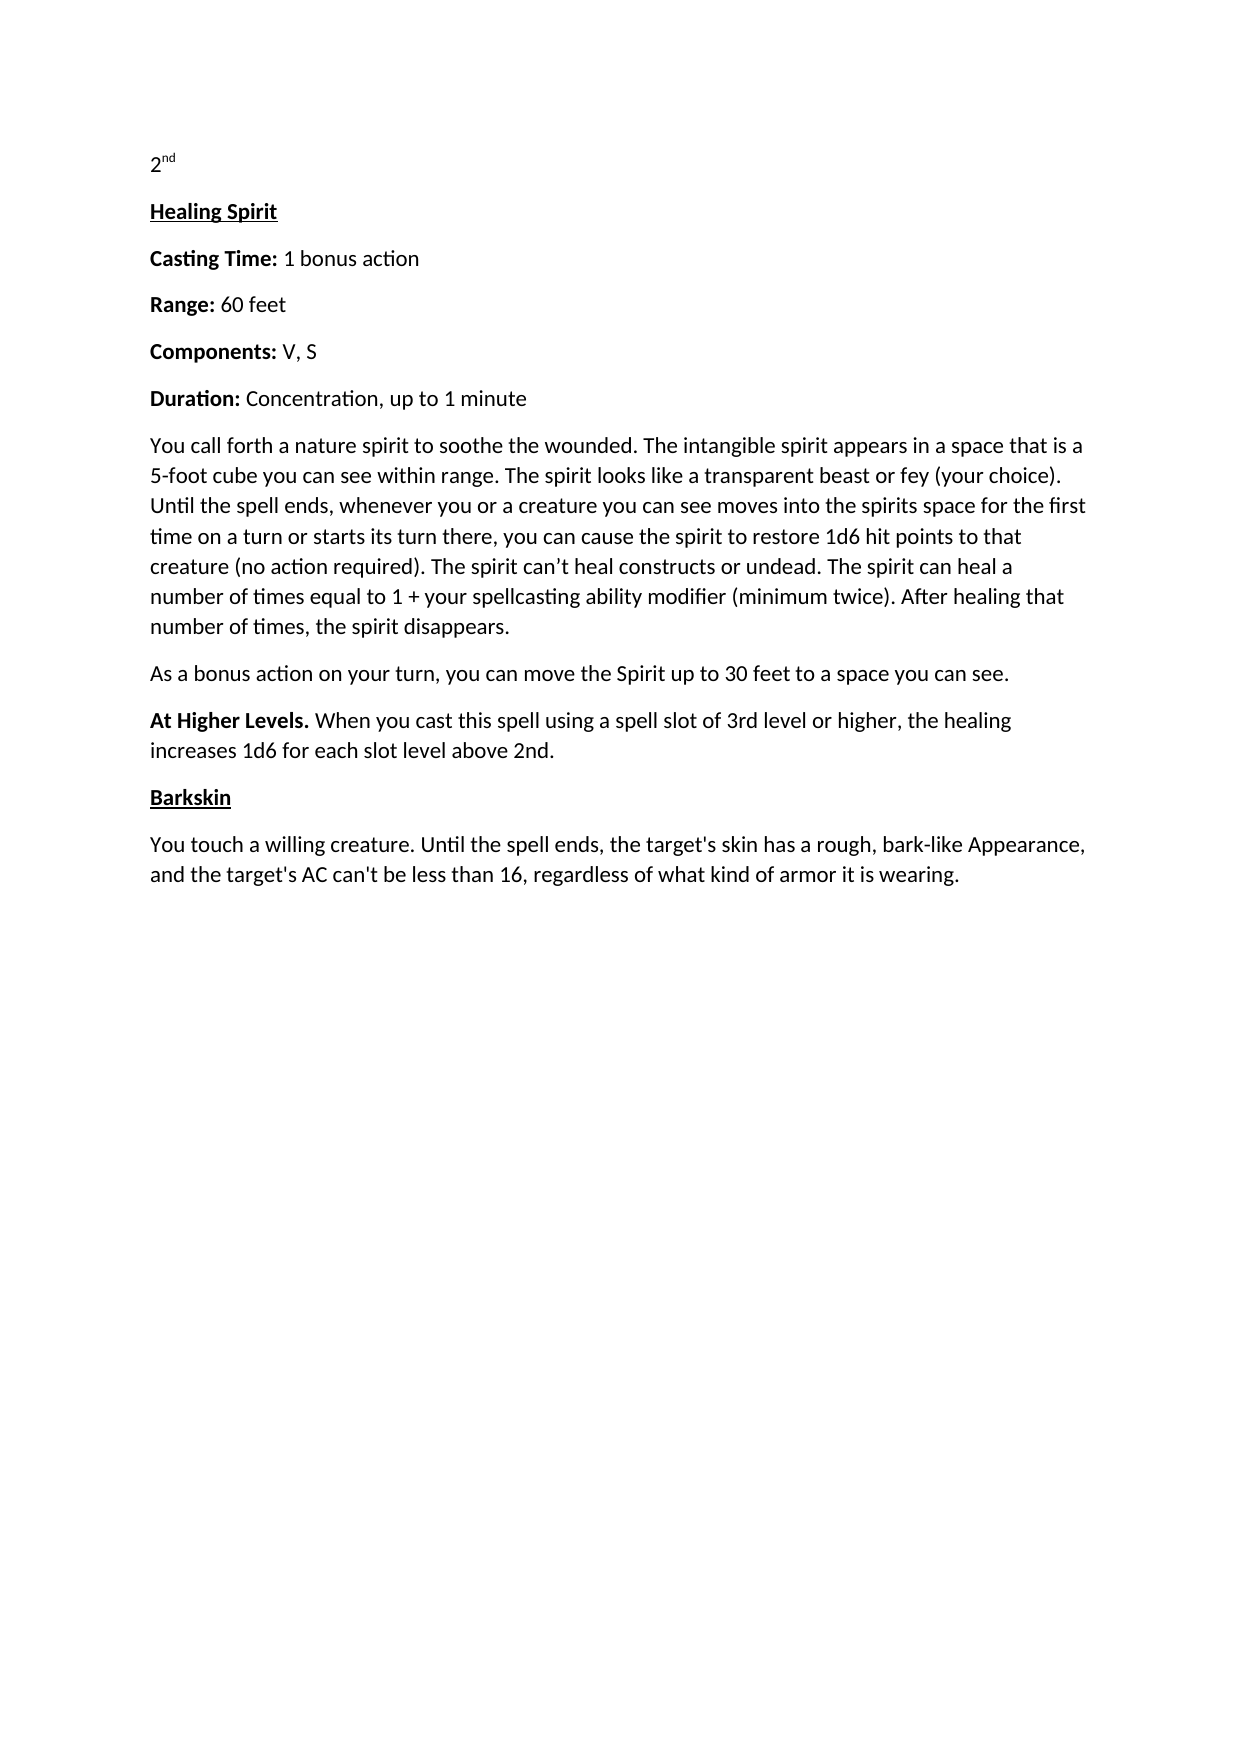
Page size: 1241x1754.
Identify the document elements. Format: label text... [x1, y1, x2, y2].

text Components: V, S [150, 337, 1090, 366]
text Healing Spirit [150, 197, 1090, 225]
text You call forth a nature spirit to soothe the wounded. The intangible spirit appears in a space that is a 5-foot cube you can see within range. The spirit looks like a transparent beast or fey (your choice). Until the spell ends, whenever you or a creature you can see moves into the spirits space for the first time on a turn or starts its turn there, you can cause the spirit to restore 1d6 hit points to that creature (no action required). The spirit can’t heal constructs or undead. The spirit can heal a number of times equal to 1 + your spellcasting ability modifier (minimum twice). After healing that number of times, the spirit disappears. [150, 431, 1090, 641]
text Range: 60 feet [150, 291, 1090, 319]
text As a bonus action on your turn, you can move the Spirit up to 30 feet to a space you can see. [150, 659, 1090, 687]
text You touch a willing creature. Until the spell ends, the target's skin has a rough, bark-like Appearance, and the target's AC can't be less than 16, regardless of what kind of armor it is wearing. [150, 830, 1090, 888]
text Barkskin [150, 783, 1090, 811]
text 2nd [150, 150, 1090, 178]
text Casting Time: 1 bonus action [150, 244, 1090, 272]
text At Higher Levels. When you cast this spell using a spell slot of 3rd level or higher, the healing increases 1d6 for each slot level above 2nd. [150, 706, 1090, 764]
text Duration: Concentration, up to 1 minute [150, 384, 1090, 412]
